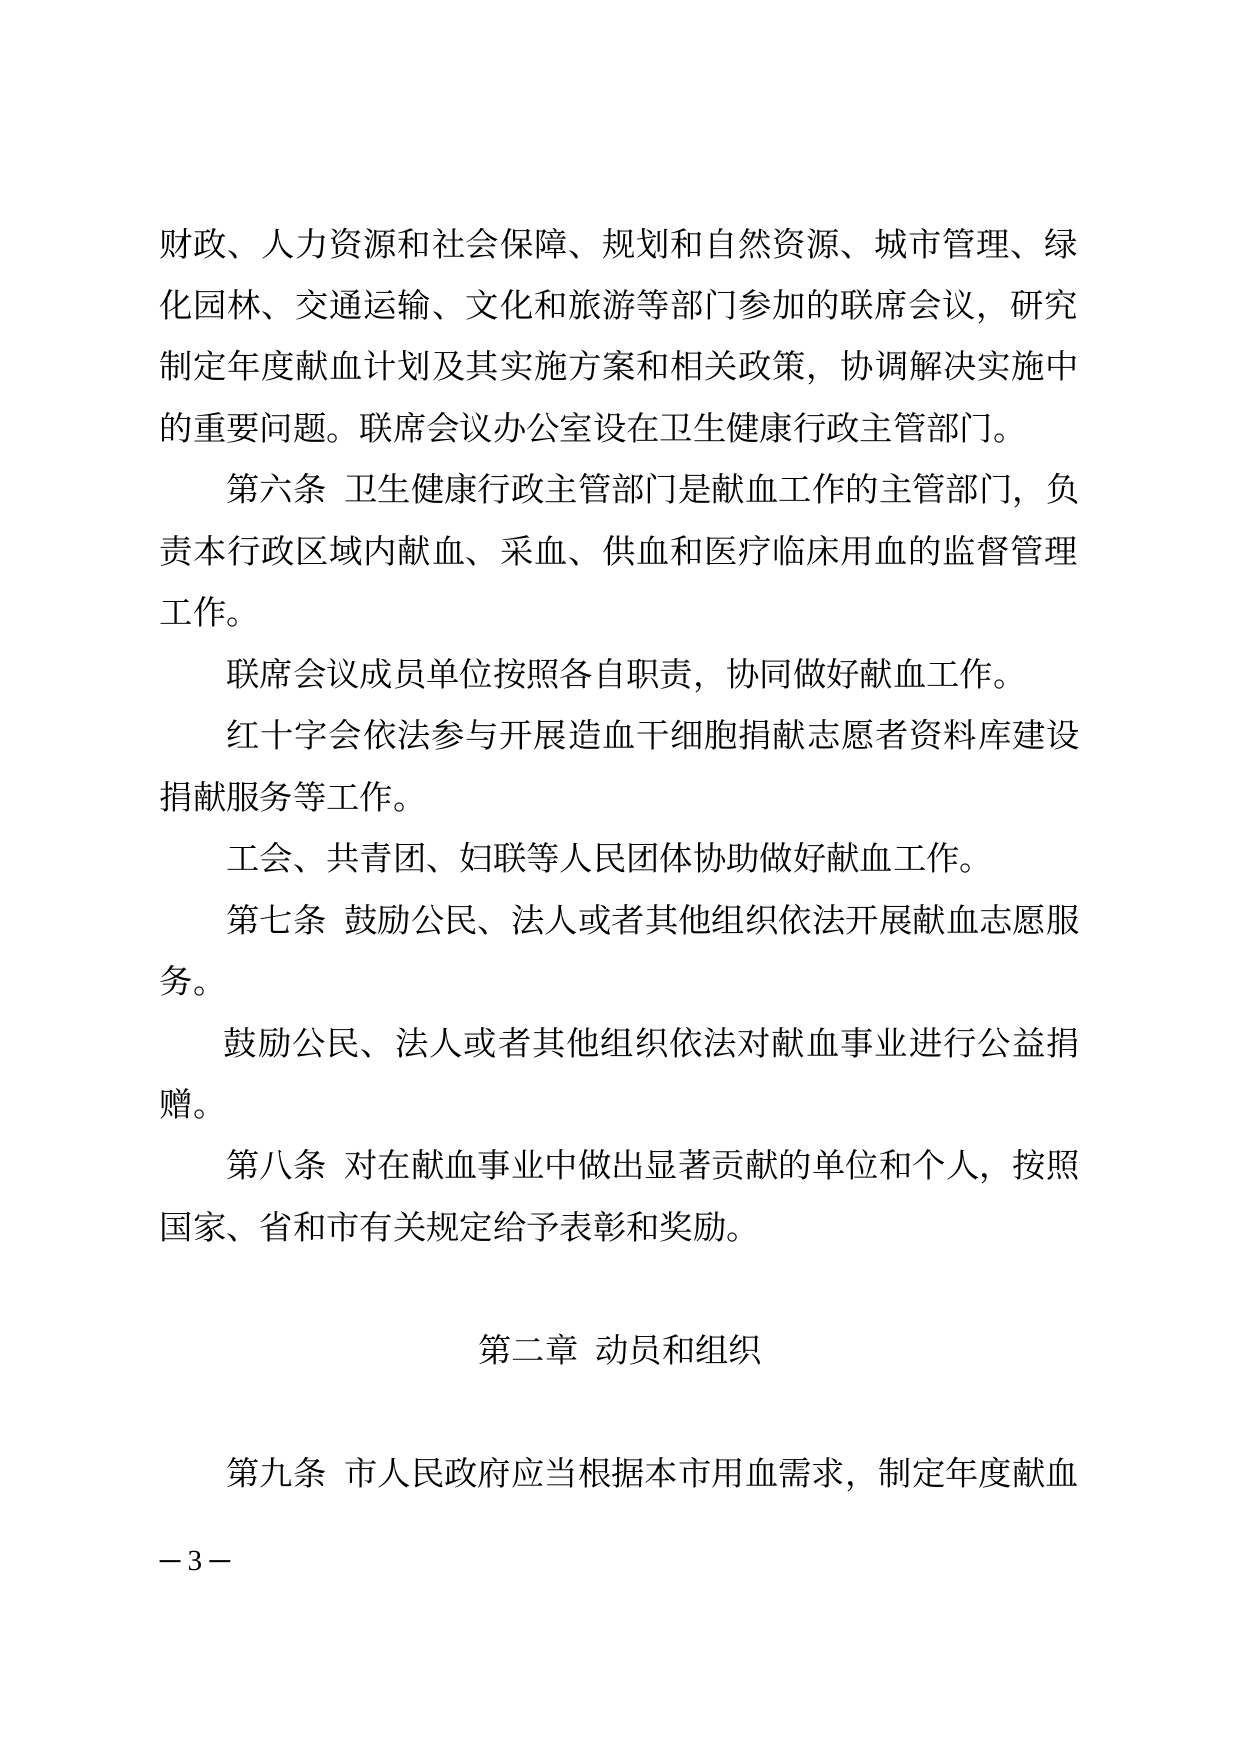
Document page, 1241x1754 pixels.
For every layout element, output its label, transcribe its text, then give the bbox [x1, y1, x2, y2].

text 第二章 动员和组织 [159, 1313, 1081, 1374]
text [159, 207, 1081, 453]
text 第八条 对在献血事业中做出显著贡献的单位和个人，按照国家、省和市有关规定给予表彰和奖励。 [159, 1129, 1081, 1252]
text 鼓励公民、法人或者其他组织依法对献血事业进行公益捐赠。 [159, 1006, 1081, 1129]
text 第六条 卫生健康行政主管部门是献血工作的主管部门，负责本行政区域内献血、采血、供血和医疗临床用血的监督管理工作。 [159, 453, 1081, 637]
text 工会、共青团、妇联等人民团体协助做好献血工作。 [159, 821, 1081, 883]
text 红十字会依法参与开展造血干细胞捐献志愿者资料库建设、捐献服务等工作。 [159, 698, 1081, 821]
text 联席会议成员单位按照各自职责，协同做好献血工作。 [159, 637, 1081, 698]
text 第七条 鼓励公民、法人或者其他组织依法开展献血志愿服务。 [159, 883, 1081, 1006]
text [159, 1436, 1081, 1497]
